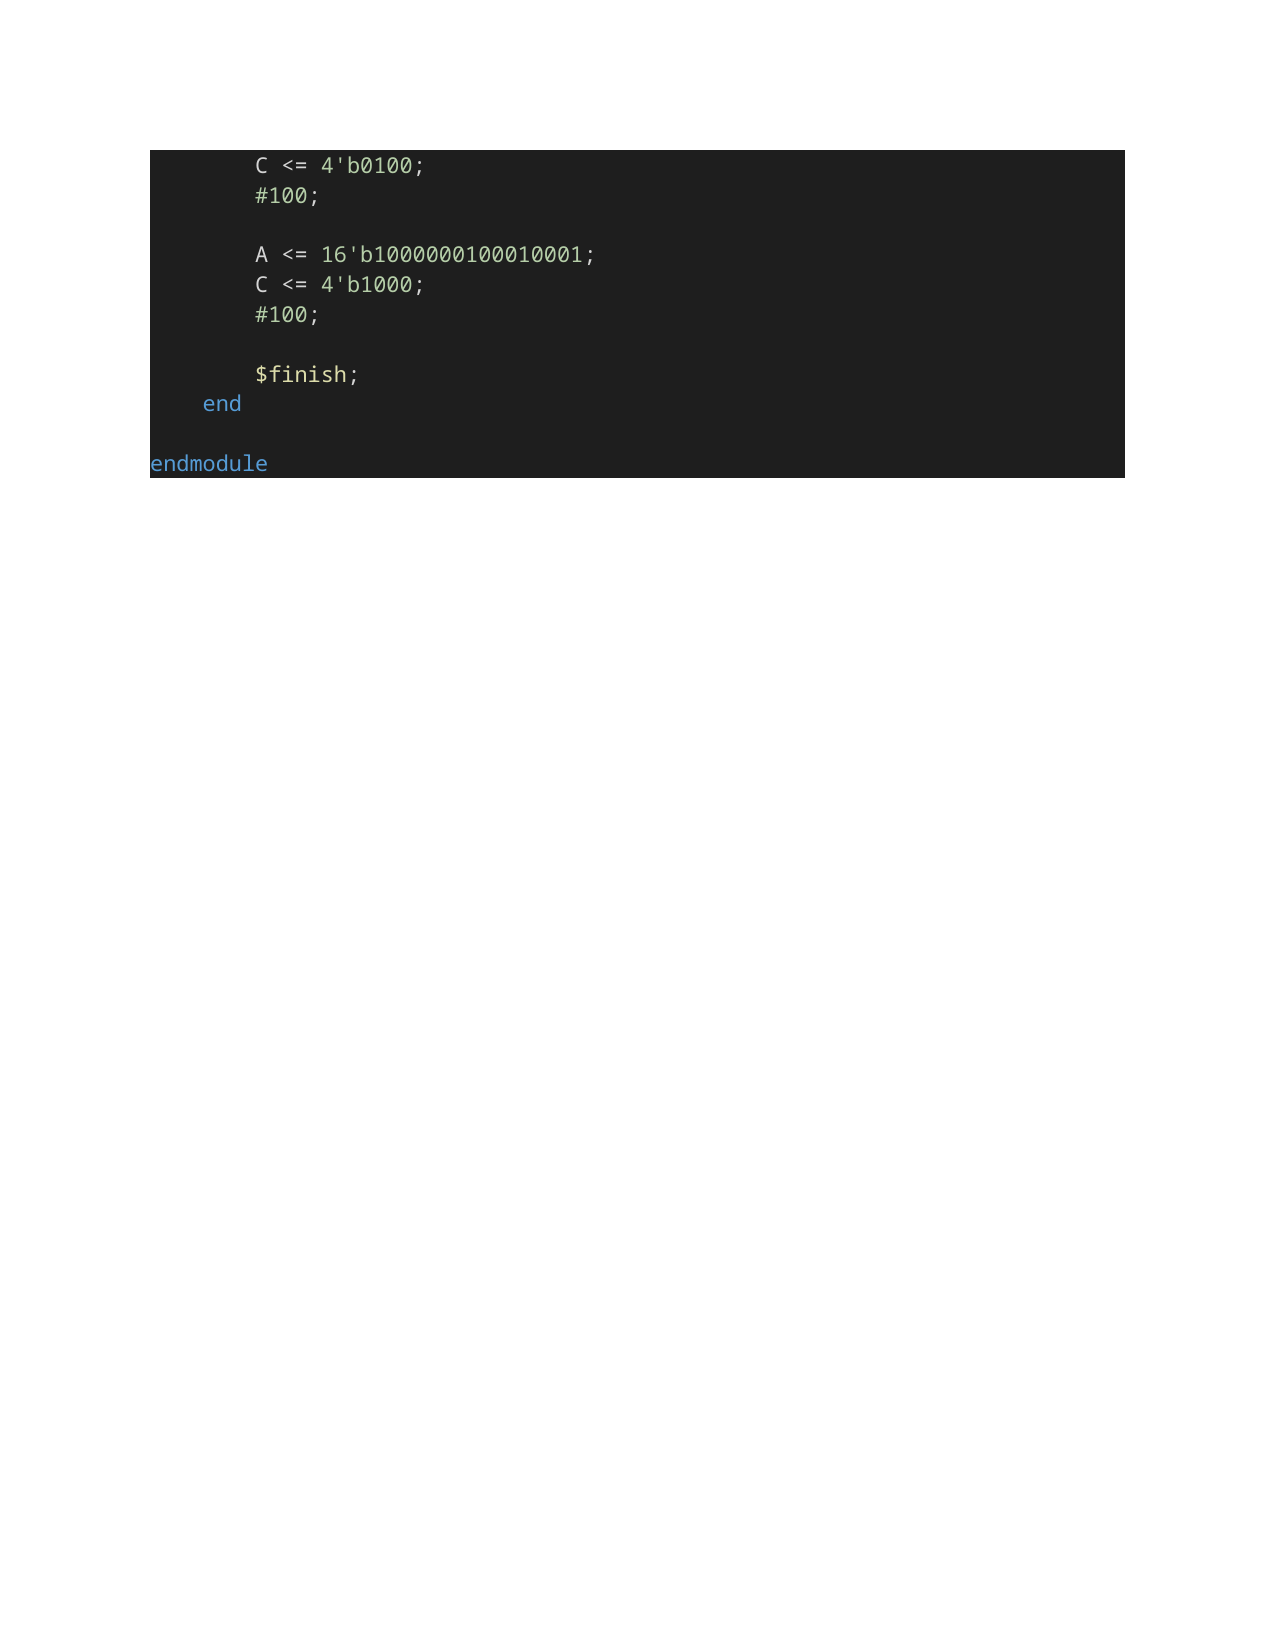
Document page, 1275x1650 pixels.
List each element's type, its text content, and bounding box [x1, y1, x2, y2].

text #100; [150, 299, 1125, 329]
text #100; [150, 180, 1125, 209]
text $finish; [150, 358, 1125, 388]
text C <= 4'b0100; [150, 150, 1125, 180]
text end [150, 388, 1125, 418]
text A <= 16'b1000000100010001; [150, 239, 1125, 269]
text C <= 4'b1000; [150, 269, 1125, 299]
text endmodule [150, 448, 1125, 478]
